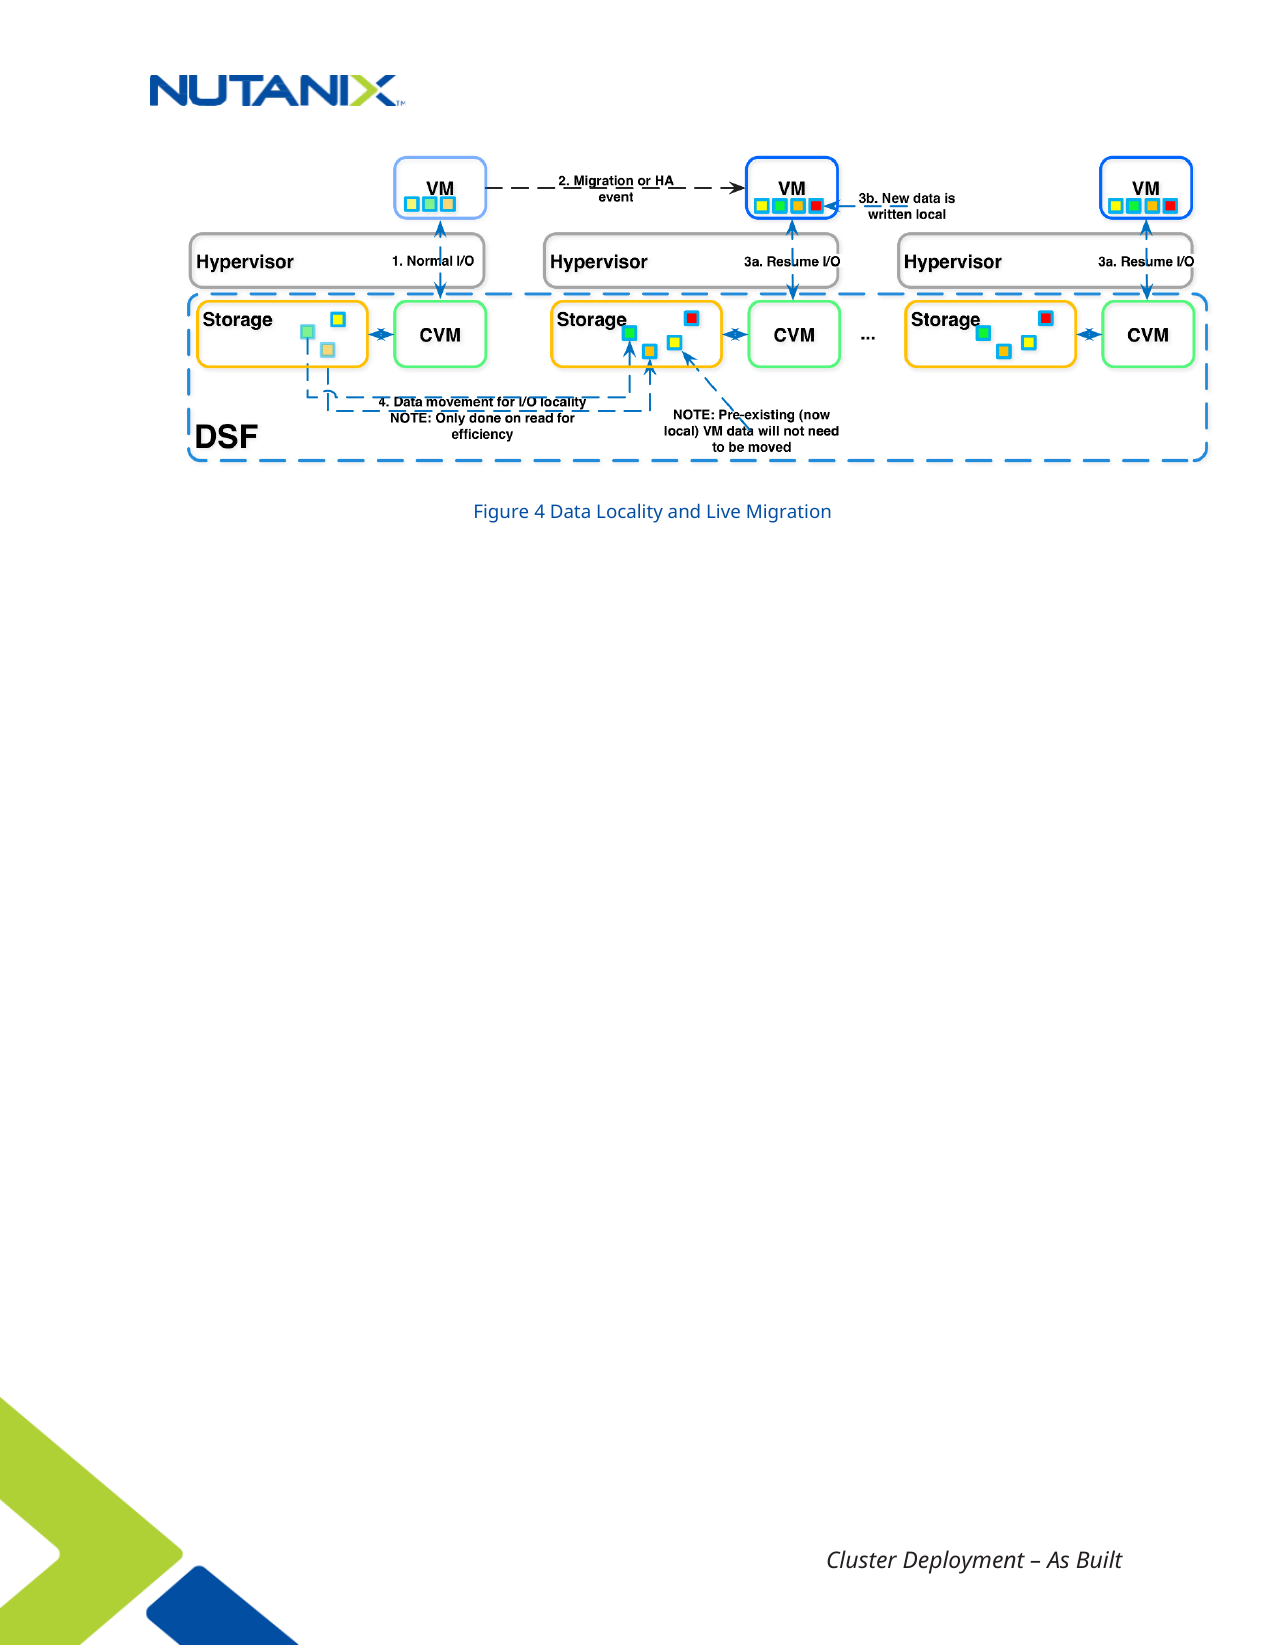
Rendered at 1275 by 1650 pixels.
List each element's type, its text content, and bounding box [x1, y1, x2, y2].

picture [0, 1395, 299, 1645]
picture [180, 150, 1218, 472]
picture [150, 75, 406, 106]
text Figure 4 Data Locality and Live Migration [180, 499, 1125, 524]
